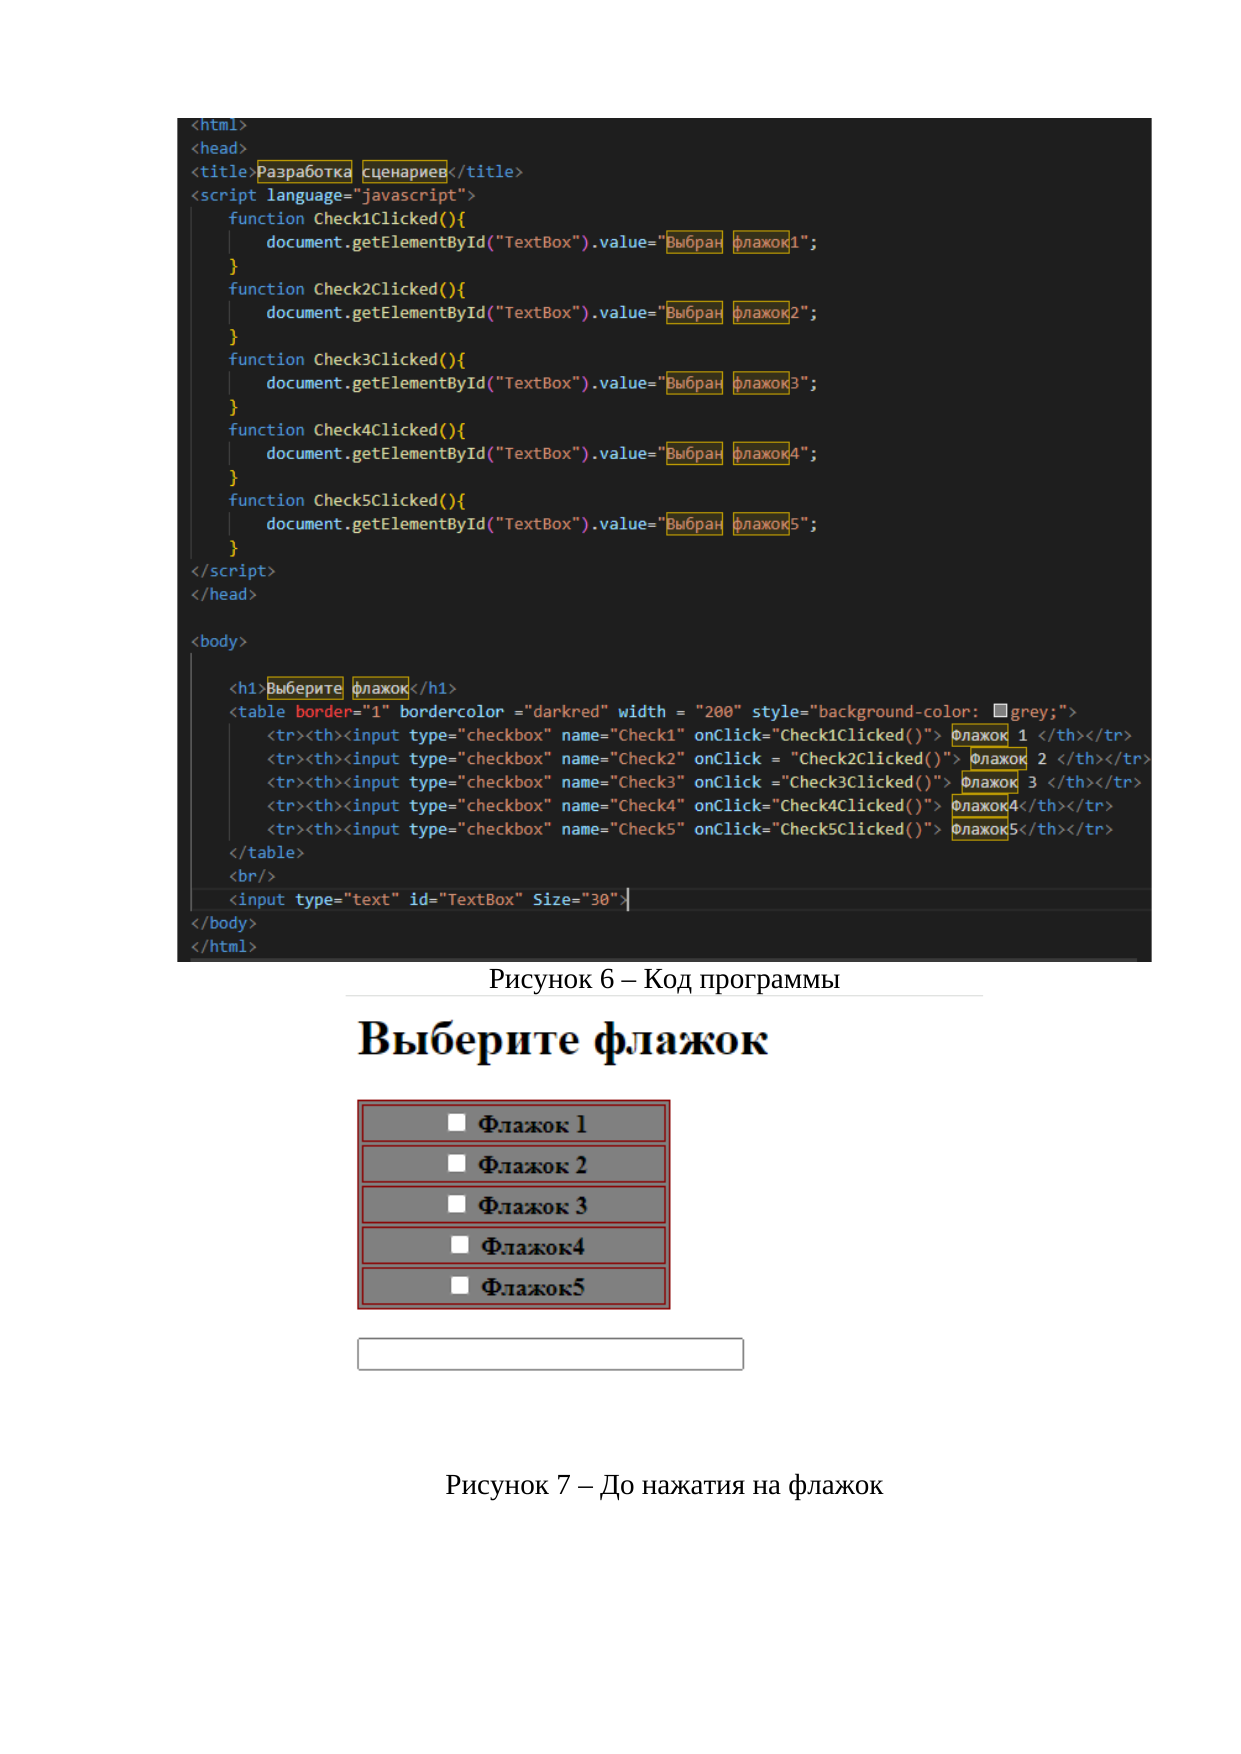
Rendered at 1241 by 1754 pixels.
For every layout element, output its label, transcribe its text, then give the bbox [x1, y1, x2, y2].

text Рисунок 7 – До нажатия на флажок [177, 1467, 1152, 1501]
text Рисунок 6 – Код программы [177, 962, 1152, 995]
picture [177, 118, 1152, 962]
picture [345, 995, 984, 1468]
